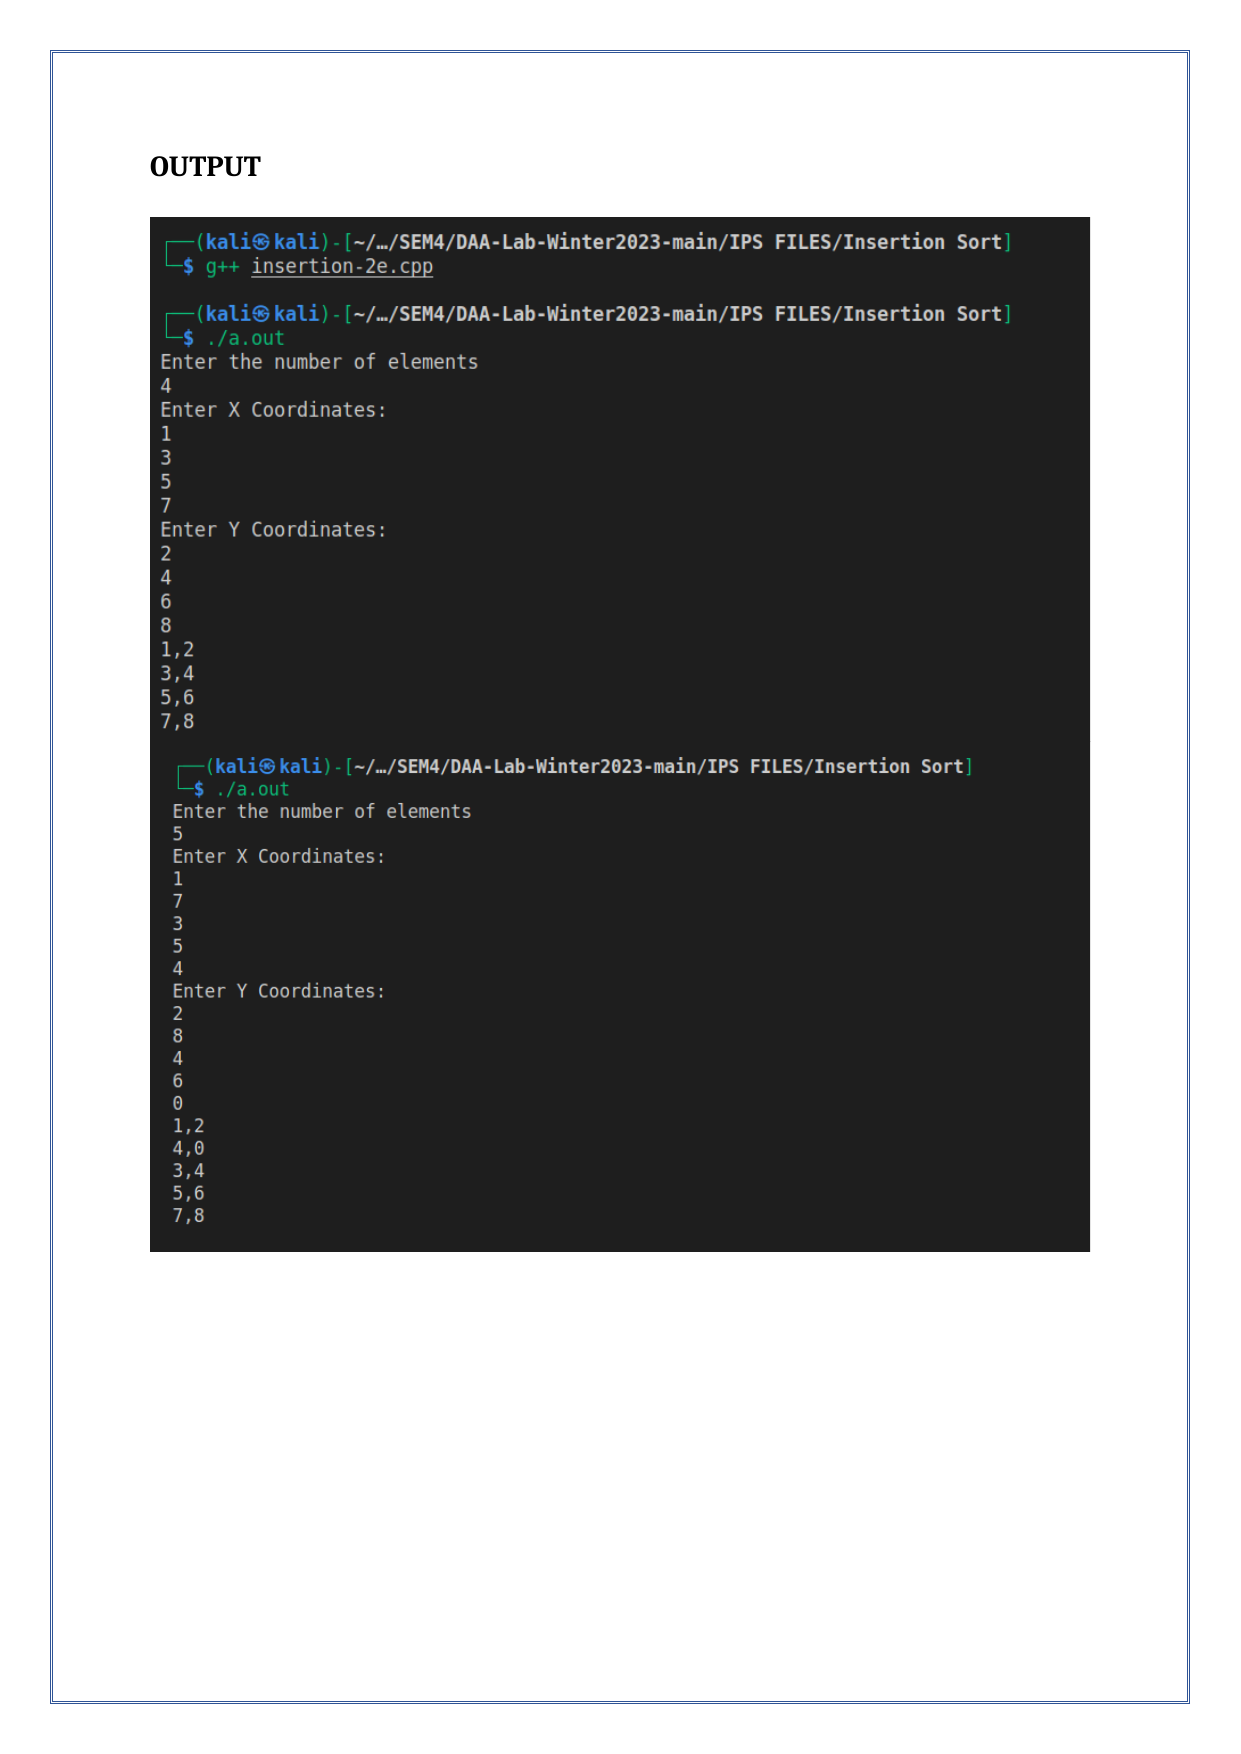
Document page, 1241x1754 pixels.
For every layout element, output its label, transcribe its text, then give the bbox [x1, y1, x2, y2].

picture [150, 217, 1091, 1252]
text OUTPUT [150, 150, 1090, 183]
